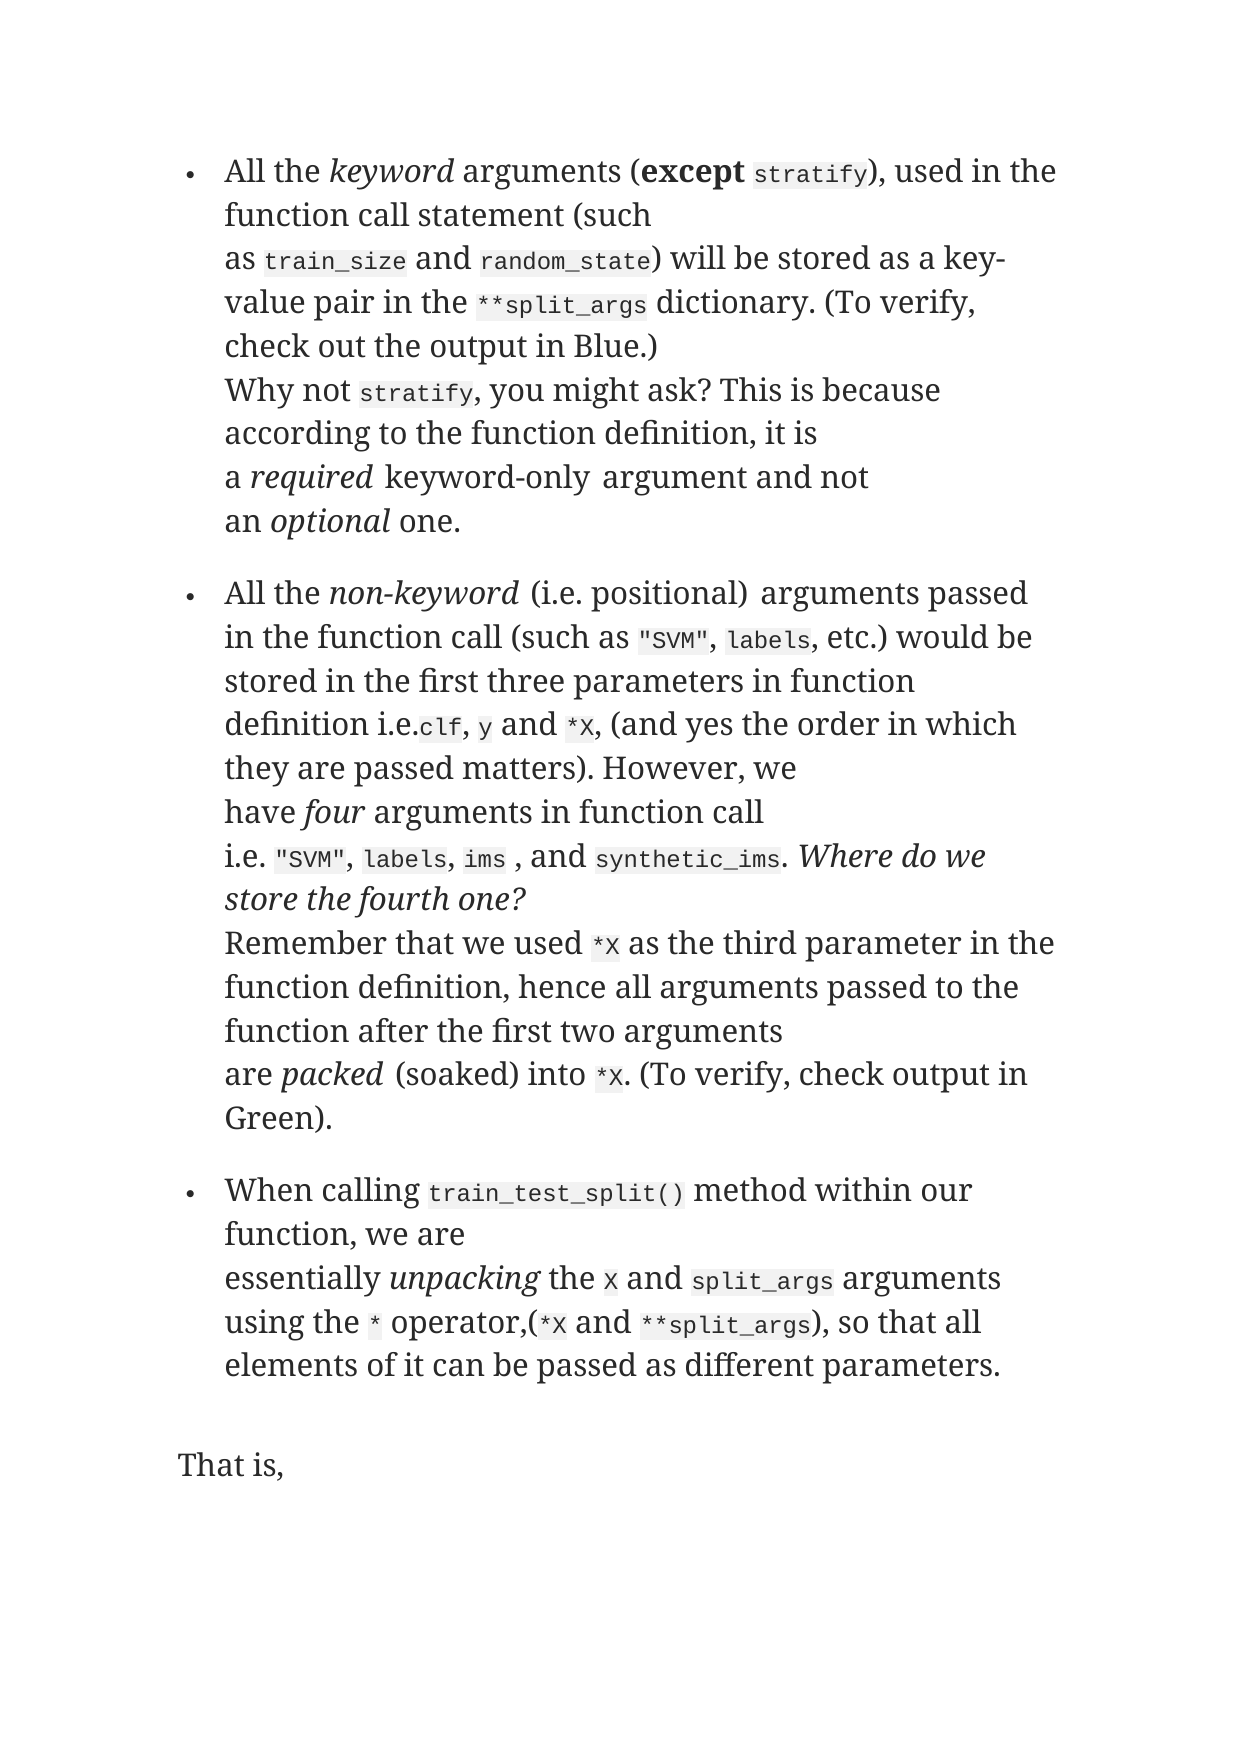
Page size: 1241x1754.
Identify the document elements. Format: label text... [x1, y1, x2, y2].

list All the keyword arguments (except stratify), used in the function call statement (such as train_size and random_state) will be stored as a key-value pair in the **split_args dictionary. (To verify, check out the output in Blue.) Why not stratify, you might ask? This is because according to the function definition, it is a required keyword-only argument and not an optional one. [187, 148, 1063, 541]
list All the non-keyword (i.e. positional) arguments passed in the function call (such as "SVM", labels, etc.) would be stored in the first three parameters in function definition i.e.clf, y and *X, (and yes the order in which they are passed matters). However, we have four arguments in function call i.e. "SVM", labels, ims , and synthetic_ims. Where do we store the fourth one? Remember that we used *X as the third parameter in the function definition, hence all arguments passed to the function after the first two arguments are packed (soaked) into *X. (To verify, check output in Green). [187, 570, 1063, 1139]
list When calling train_test_split() method within our function, we are essentially unpacking the X and split_args arguments using the * operator,(*X and **split_args), so that all elements of it can be passed as different parameters. [187, 1167, 1063, 1386]
text That is, [177, 1436, 1063, 1486]
